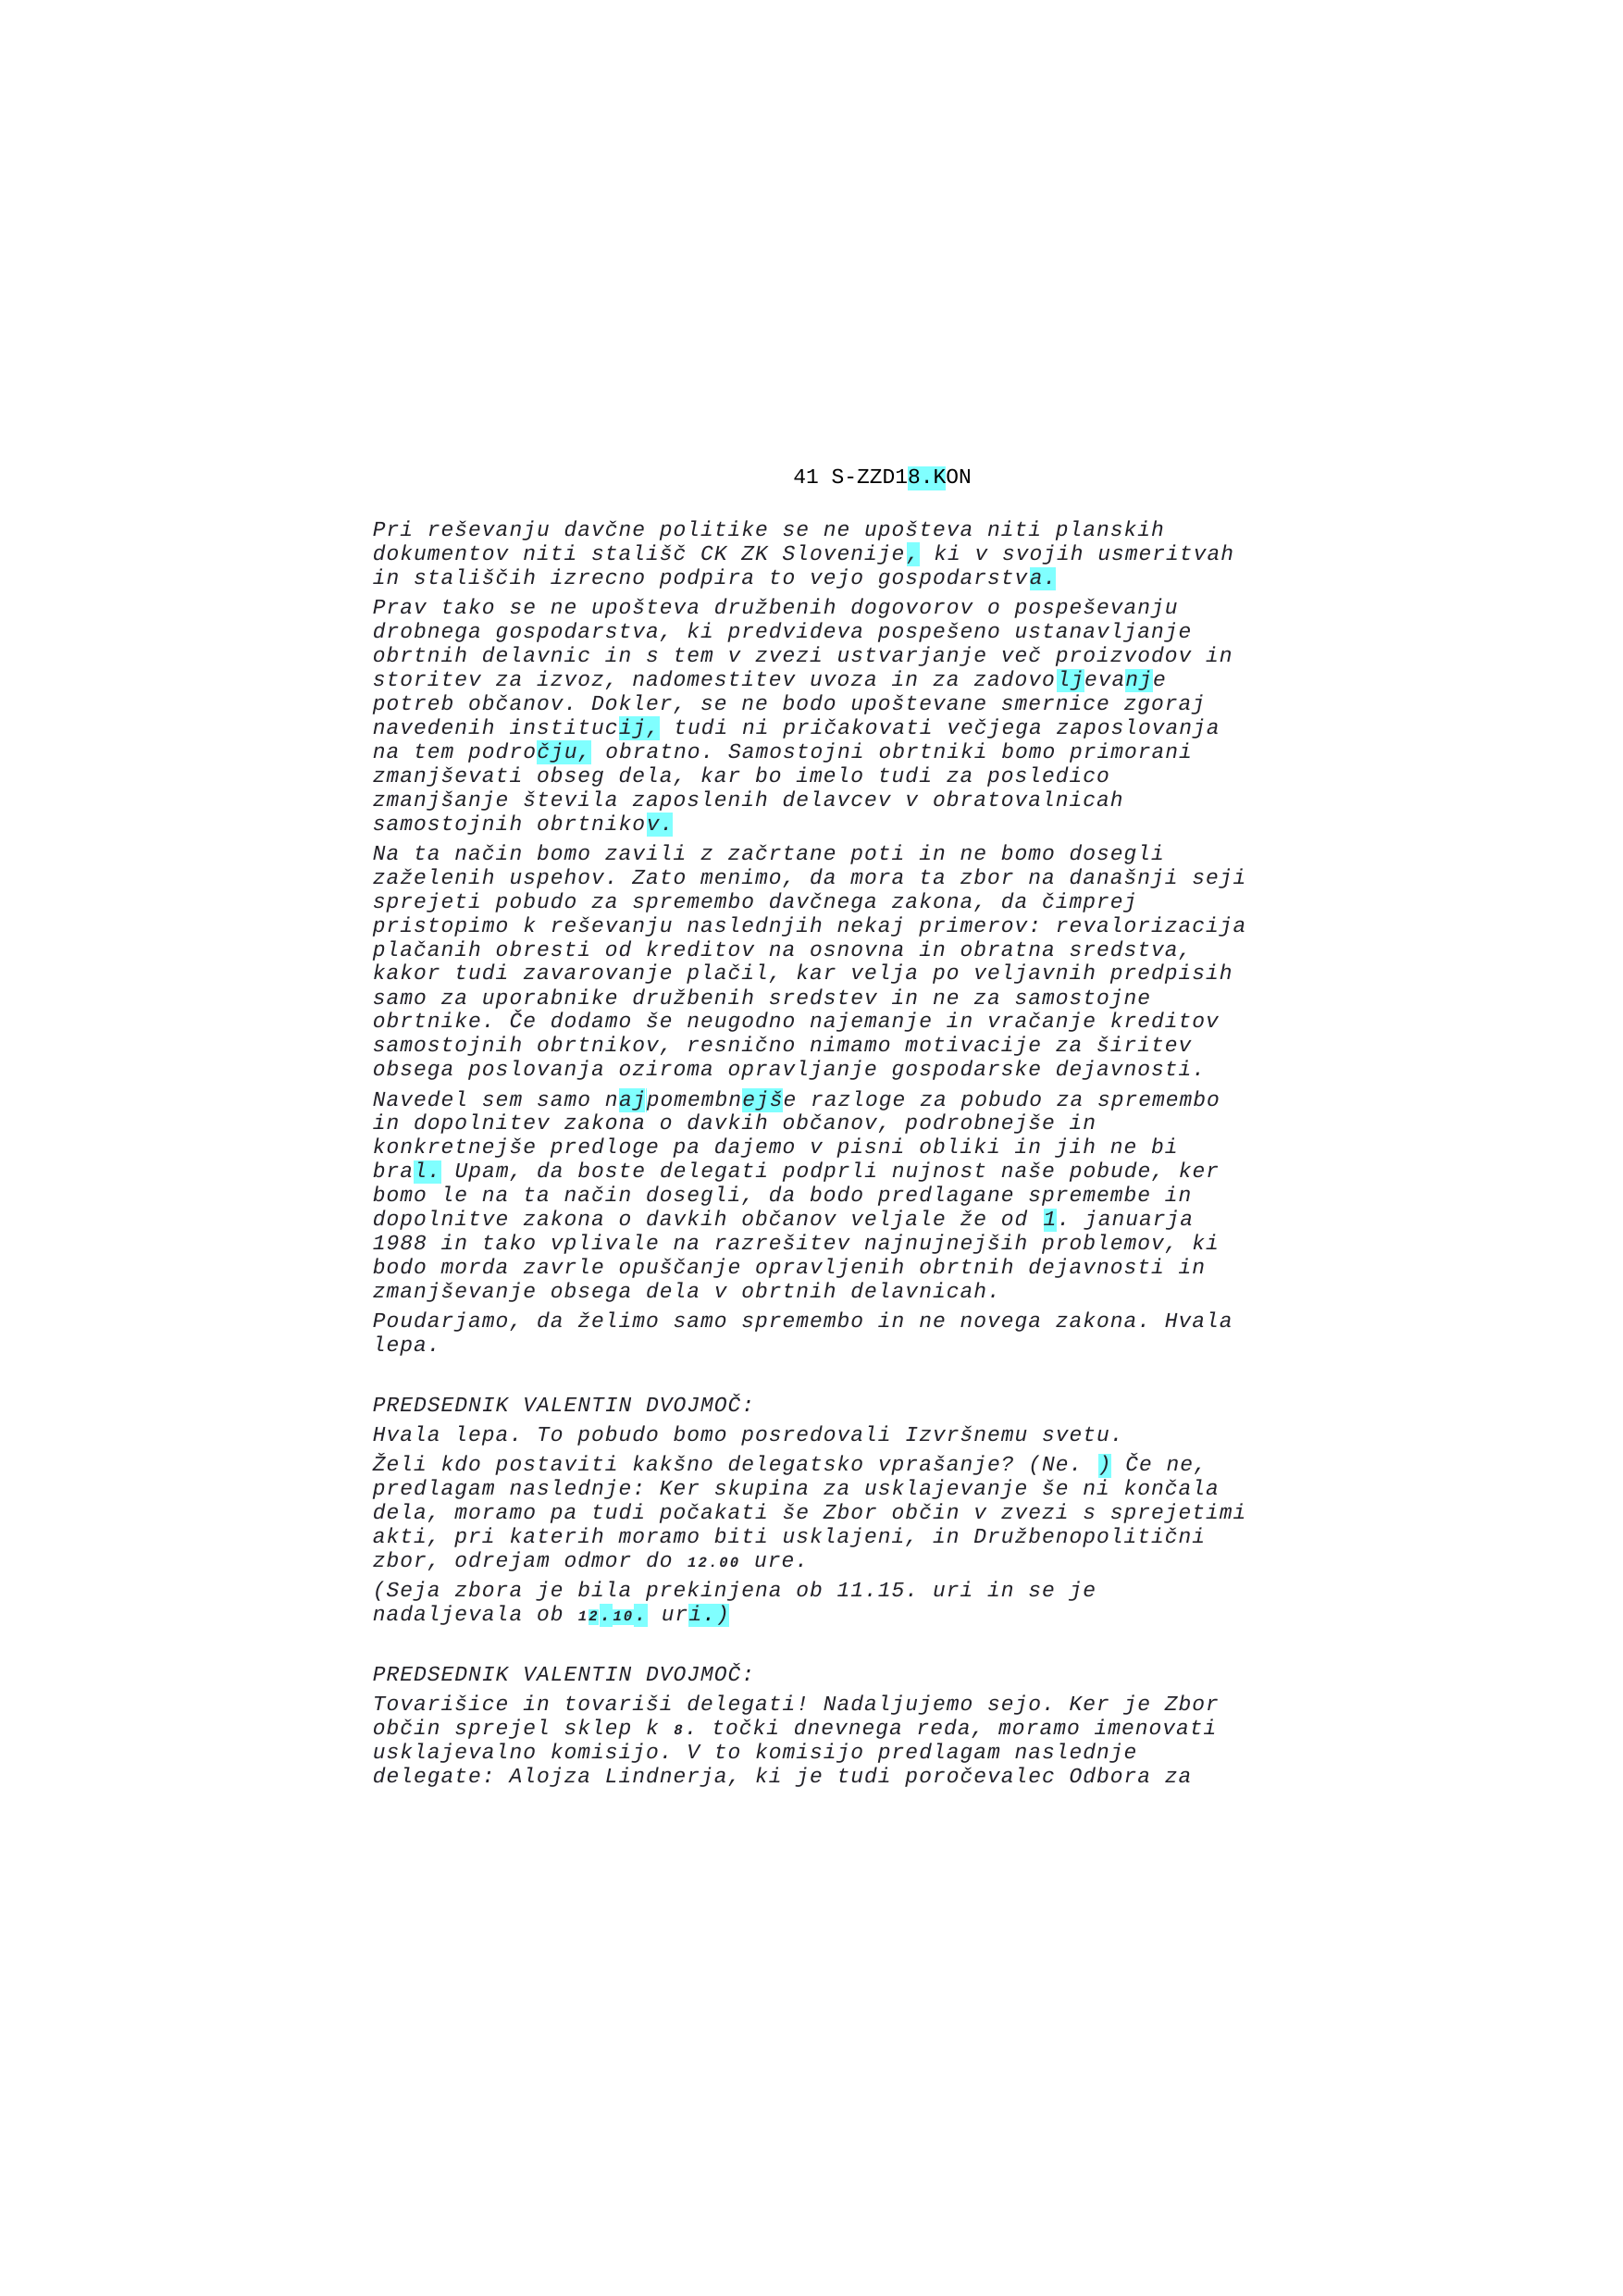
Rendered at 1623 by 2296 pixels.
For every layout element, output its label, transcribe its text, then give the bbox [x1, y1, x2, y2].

text Želi kdo postaviti kakšno delegatsko vprašanje? (Ne. ) Če ne, predlagam naslednje: Ker skupina za usklajevanje še ni končala dela, moramo pa tudi počakati še Zbor občin v zvezi s sprejetimi akti, pri katerih moramo biti usklajeni, in Družbenopolitični zbor, odrejam odmor do 12.00 ure. [373, 1454, 1259, 1573]
text Poudarjamo, da želimo samo spremembo in ne novega zakona. Hvala lepa. [373, 1310, 1259, 1358]
text Hvala lepa. To pobudo bomo posredovali Izvršnemu svetu. [373, 1423, 1259, 1447]
text Navedel sem samo najpomembnejše razloge za pobudo za spremembo in dopolnitev zakona o davkih občanov, podrobnejše in konkretnejše predloge pa dajemo v pisni obliki in jih ne bi bral. Upam, da boste delegati podprli nujnost naše pobude, ker bomo le na ta način dosegli, da bodo predlagane spremembe in dopolnitve zakona o davkih občanov veljale že od 1. januarja 1988 in tako vplivale na razrešitev najnujnejših problemov, ki bodo morda zavrle opuščanje opravljenih obrtnih dejavnosti in zmanjševanje obsega dela v obrtnih delavnicah. [373, 1088, 1259, 1304]
text Pri reševanju davčne politike se ne upošteva niti planskih dokumentov niti stališč CK ZK Slovenije, ki v svojih usmeritvah in stališčih izrecno podpira to vejo gospodarstva. [373, 519, 1259, 590]
text PREDSEDNIK VALENTIN DVOJMOČ: [373, 1663, 1259, 1687]
text Na ta način bomo zavili z začrtane poti in ne bomo dosegli zaželenih uspehov. Zato menimo, da mora ta zbor na današnji seji sprejeti pobudo za spremembo davčnega zakona, da čimprej pristopimo k reševanju naslednjih nekaj primerov: revalorizacija plačanih obresti od kreditov na osnovna in obratna sredstva, kakor tudi zavarovanje plačil, kar velja po veljavnih predpisih samo za uporabnike družbenih sredstev in ne za samostojne obrtnike. Če dodamo še neugodno najemanje in vračanje kreditov samostojnih obrtnikov, resnično nimamo motivacije za širitev obsega poslovanja oziroma opravljanje gospodarske dejavnosti. [373, 842, 1259, 1082]
text PREDSEDNIK VALENTIN DVOJMOČ: [373, 1394, 1259, 1418]
text (Seja zbora je bila prekinjena ob 11.15. uri in se je nadaljevala ob 12.10. uri.) [373, 1580, 1259, 1627]
text Prav tako se ne upošteva družbenih dogovorov o pospeševanju drobnega gospodarstva, ki predvideva pospešeno ustanavljanje obrtnih delavnic in s tem v zvezi ustvarjanje več proizvodov in storitev za izvoz, nadomestitev uvoza in za zadovoljevanje potreb občanov. Dokler, se ne bodo upoštevane smernice zgoraj navedenih institucij, tudi ni pričakovati večjega zaposlovanja na tem področju, obratno. Samostojni obrtniki bomo primorani zmanjševati obseg dela, kar bo imelo tudi za posledico zmanjšanje števila zaposlenih delavcev v obratovalnicah samostojnih obrtnikov. [373, 596, 1259, 837]
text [373, 1693, 1259, 1789]
